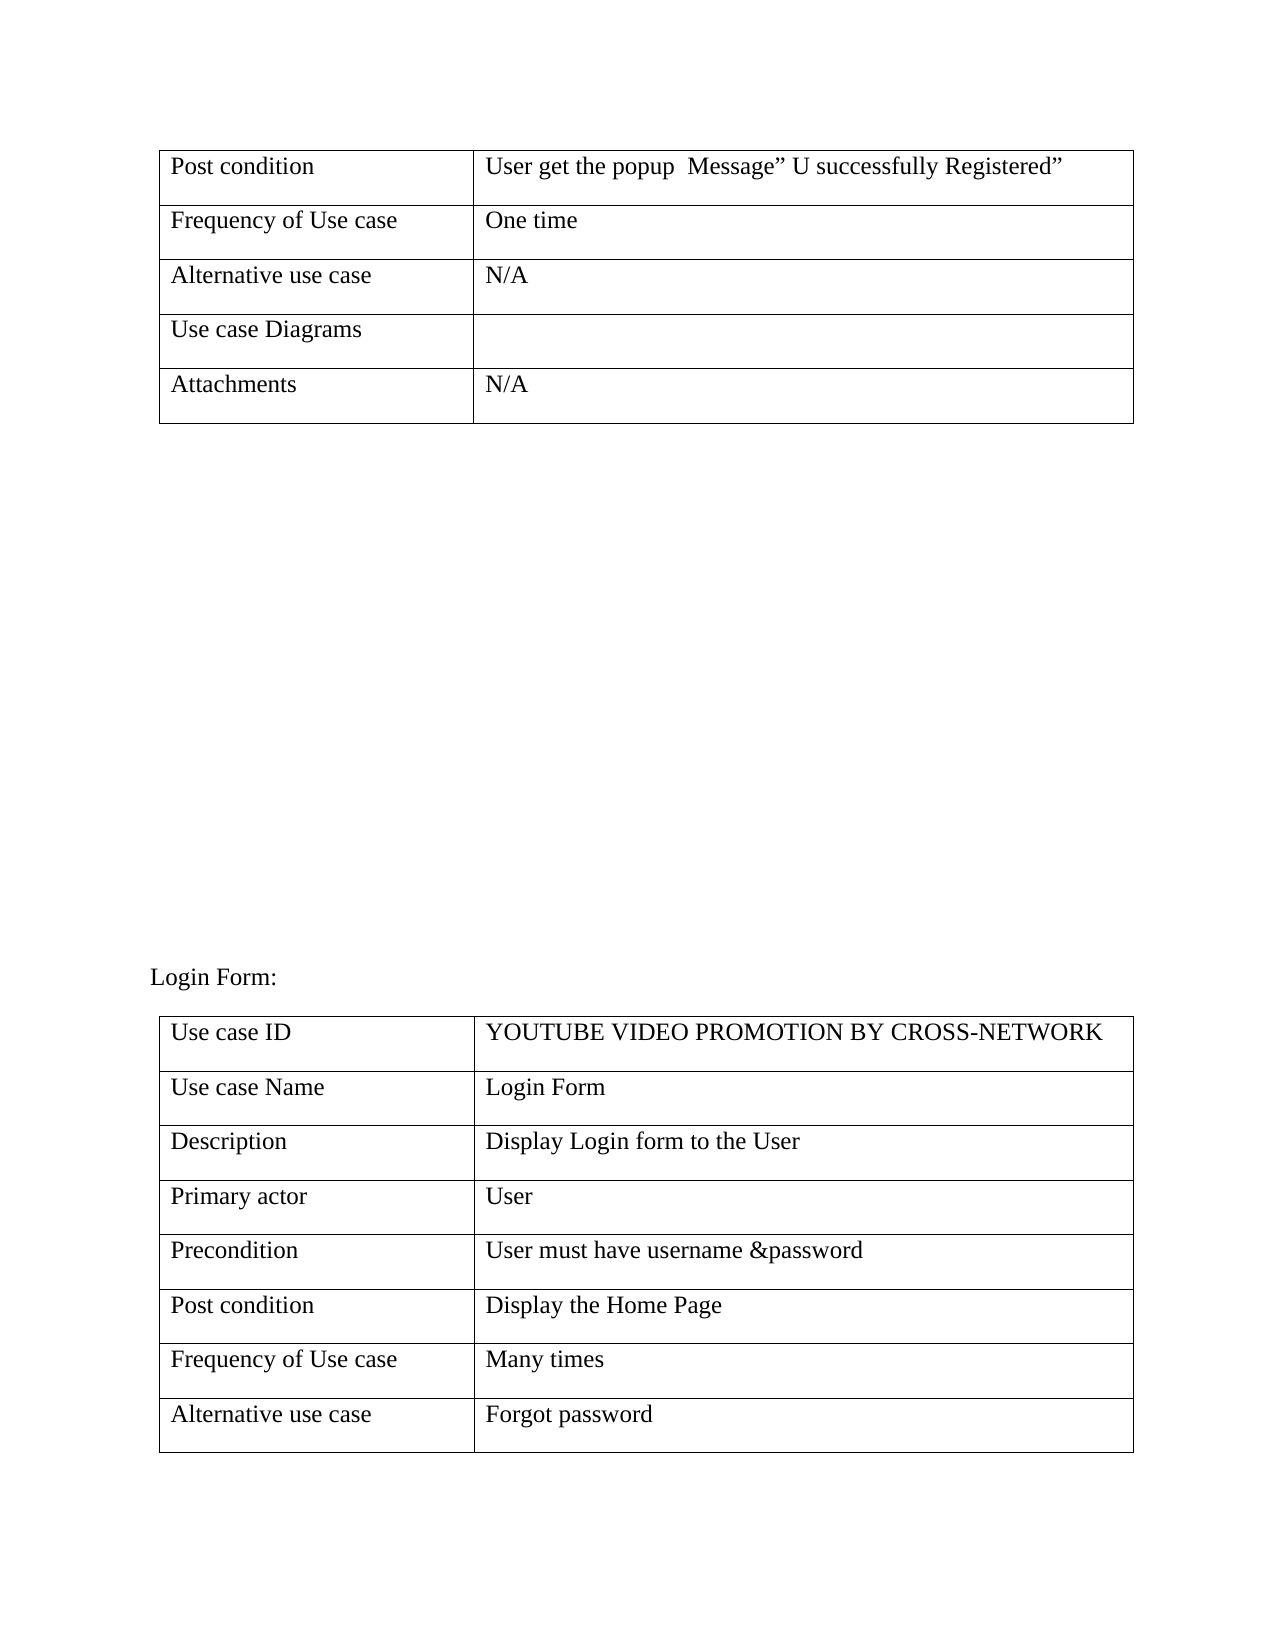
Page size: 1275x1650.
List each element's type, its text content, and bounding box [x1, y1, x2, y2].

table_cell Use case Name [160, 1072, 474, 1125]
table_cell Alternative use case [160, 1399, 474, 1452]
table_header Use case ID [160, 1017, 474, 1071]
table_header YOUTUBE VIDEO PROMOTION BY CROSS-NETWORK [475, 1017, 1133, 1071]
table_cell Many times [475, 1344, 1133, 1398]
table_cell Primary actor [160, 1181, 474, 1234]
table_cell Alternative use case [160, 260, 473, 313]
table_cell Display Login form to the User [475, 1126, 1133, 1180]
table_cell One time [474, 206, 1133, 259]
table_cell User [475, 1181, 1133, 1234]
table_cell Forgot password [475, 1399, 1133, 1452]
table_cell Precondition [160, 1235, 474, 1289]
table_cell [474, 315, 1133, 368]
table_cell Description [160, 1126, 474, 1180]
table_cell Post condition [160, 151, 473, 204]
table_cell User get the popup Message” U successfully Registered” [474, 151, 1133, 204]
table_cell Frequency of Use case [160, 1344, 474, 1398]
table_cell N/A [474, 369, 1133, 423]
table_cell Use case Diagrams [160, 315, 473, 368]
table_cell Frequency of Use case [160, 206, 473, 259]
text Login Form: [150, 962, 1125, 991]
table_cell N/A [474, 260, 1133, 313]
table_cell Display the Home Page [475, 1290, 1133, 1343]
table_cell User must have username &password [475, 1235, 1133, 1289]
table_cell Login Form [475, 1072, 1133, 1125]
table_cell Attachments [160, 369, 473, 423]
table_cell Post condition [160, 1290, 474, 1343]
